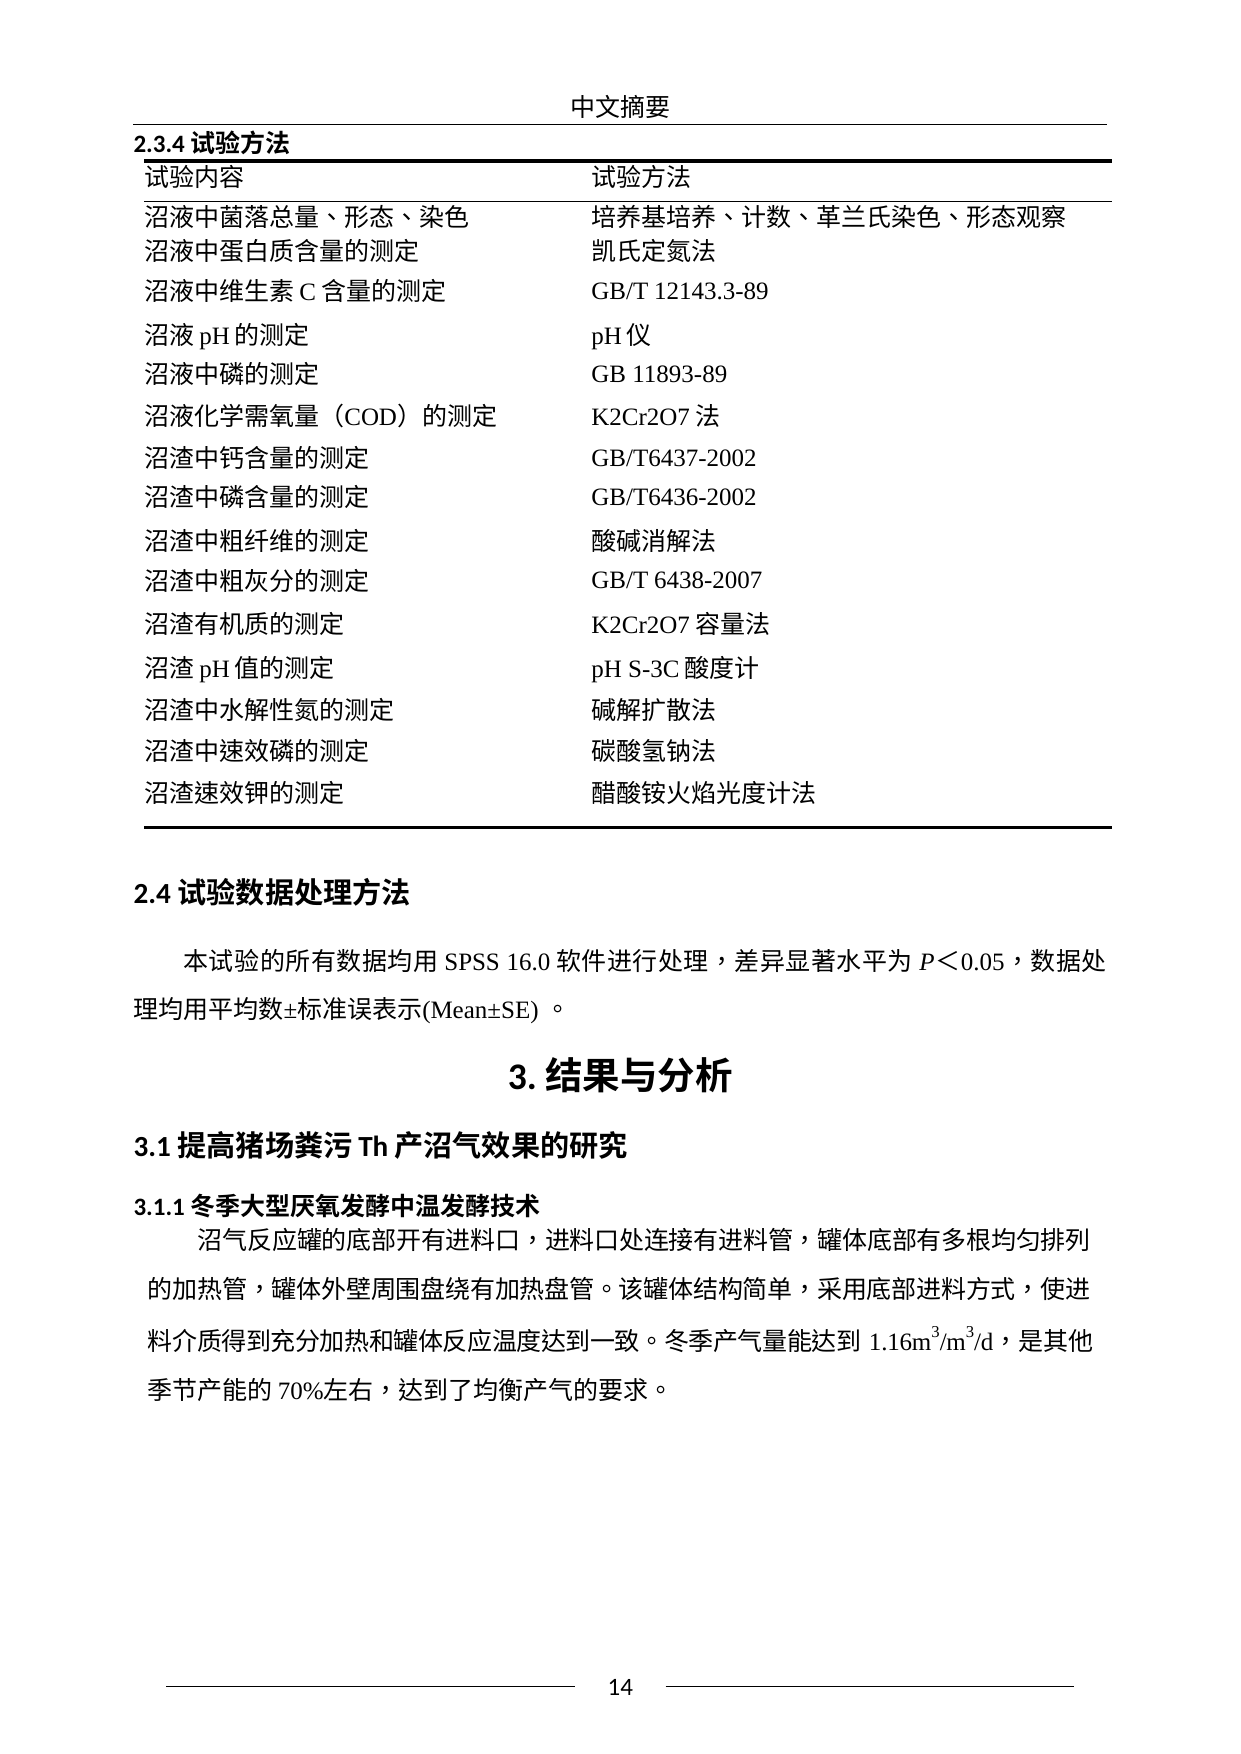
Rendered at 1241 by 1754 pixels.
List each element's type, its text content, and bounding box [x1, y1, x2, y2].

table_header 试验内容 [144, 163, 591, 201]
subtitle 3. 结果与分析 [133, 1049, 1107, 1101]
table_cell GB/T6436-2002 [591, 482, 1112, 526]
table_cell 沼渣中钙含量的测定 [144, 443, 591, 482]
table_cell 沼液中菌落总量、形态、染色 [144, 202, 591, 236]
table_cell 沼渣中速效磷的测定 [144, 736, 591, 778]
text 沼气反应罐的底部开有进料口，进料口处连接有进料管，罐体底部有多根均匀排列的加热管，罐体外壁周围盘绕有加热盘管。该罐体结构简单，采用底部进料方式，使进料介质得到充分加热和罐体反应温度达到一致。冬季产气量能达到1.16m3/m3/d，是其他季节产能的70%左右，达到了均衡产气的要求。 [148, 1223, 1093, 1407]
table_cell 酸碱消解法 [591, 526, 1112, 566]
subtitle 2.3.4 试验方法 [133, 125, 1107, 159]
subtitle 2.4 试验数据处理方法 [133, 872, 1107, 912]
table_cell 碱解扩散法 [591, 695, 1112, 736]
table_cell GB 11893-89 [591, 359, 1112, 401]
text 本试验的所有数据均用SPSS 16.0软件进行处理，差异显著水平为P＜0.05，数据处理均用平均数±标准误表示(Mean±SE) 。 [133, 928, 1107, 1024]
table_cell 碳酸氢钠法 [591, 736, 1112, 778]
table_cell pH S-3C酸度计 [591, 653, 1112, 695]
subtitle 3.1 提高猪场粪污Th产沼气效果的研究 [133, 1125, 1107, 1164]
table_cell 沼渣中水解性氮的测定 [144, 695, 591, 736]
table_cell GB/T6437-2002 [591, 443, 1112, 482]
table_cell 凯氏定氮法 [591, 236, 1112, 276]
table_cell 沼渣中粗纤维的测定 [144, 526, 591, 566]
table_cell 沼渣pH值的测定 [144, 653, 591, 695]
table_cell GB/T 6438-2007 [591, 566, 1112, 609]
table_header 试验方法 [591, 163, 1112, 201]
table_cell K2Cr2O7容量法 [591, 609, 1112, 653]
table_cell 沼渣中粗灰分的测定 [144, 566, 591, 609]
table_cell 沼液pH的测定 [144, 320, 591, 359]
table_cell 沼渣速效钾的测定 [144, 778, 591, 826]
table_cell 沼液中蛋白质含量的测定 [144, 236, 591, 276]
table_cell 沼液中磷的测定 [144, 359, 591, 401]
table_cell 沼渣有机质的测定 [144, 609, 591, 653]
table_cell 醋酸铵火焰光度计法 [591, 778, 1112, 826]
table_cell K2Cr2O7法 [591, 401, 1112, 443]
table_cell 培养基培养、计数、革兰氏染色、形态观察 [591, 202, 1112, 236]
table_cell pH仪 [591, 320, 1112, 359]
table_cell 沼液化学需氧量（COD）的测定 [144, 401, 591, 443]
table_cell 沼液中维生素C含量的测定 [144, 276, 591, 320]
table_cell GB/T 12143.3-89 [591, 276, 1112, 320]
table_cell 沼渣中磷含量的测定 [144, 482, 591, 526]
subtitle 3.1.1 冬季大型厌氧发酵中温发酵技术 [133, 1189, 1107, 1223]
